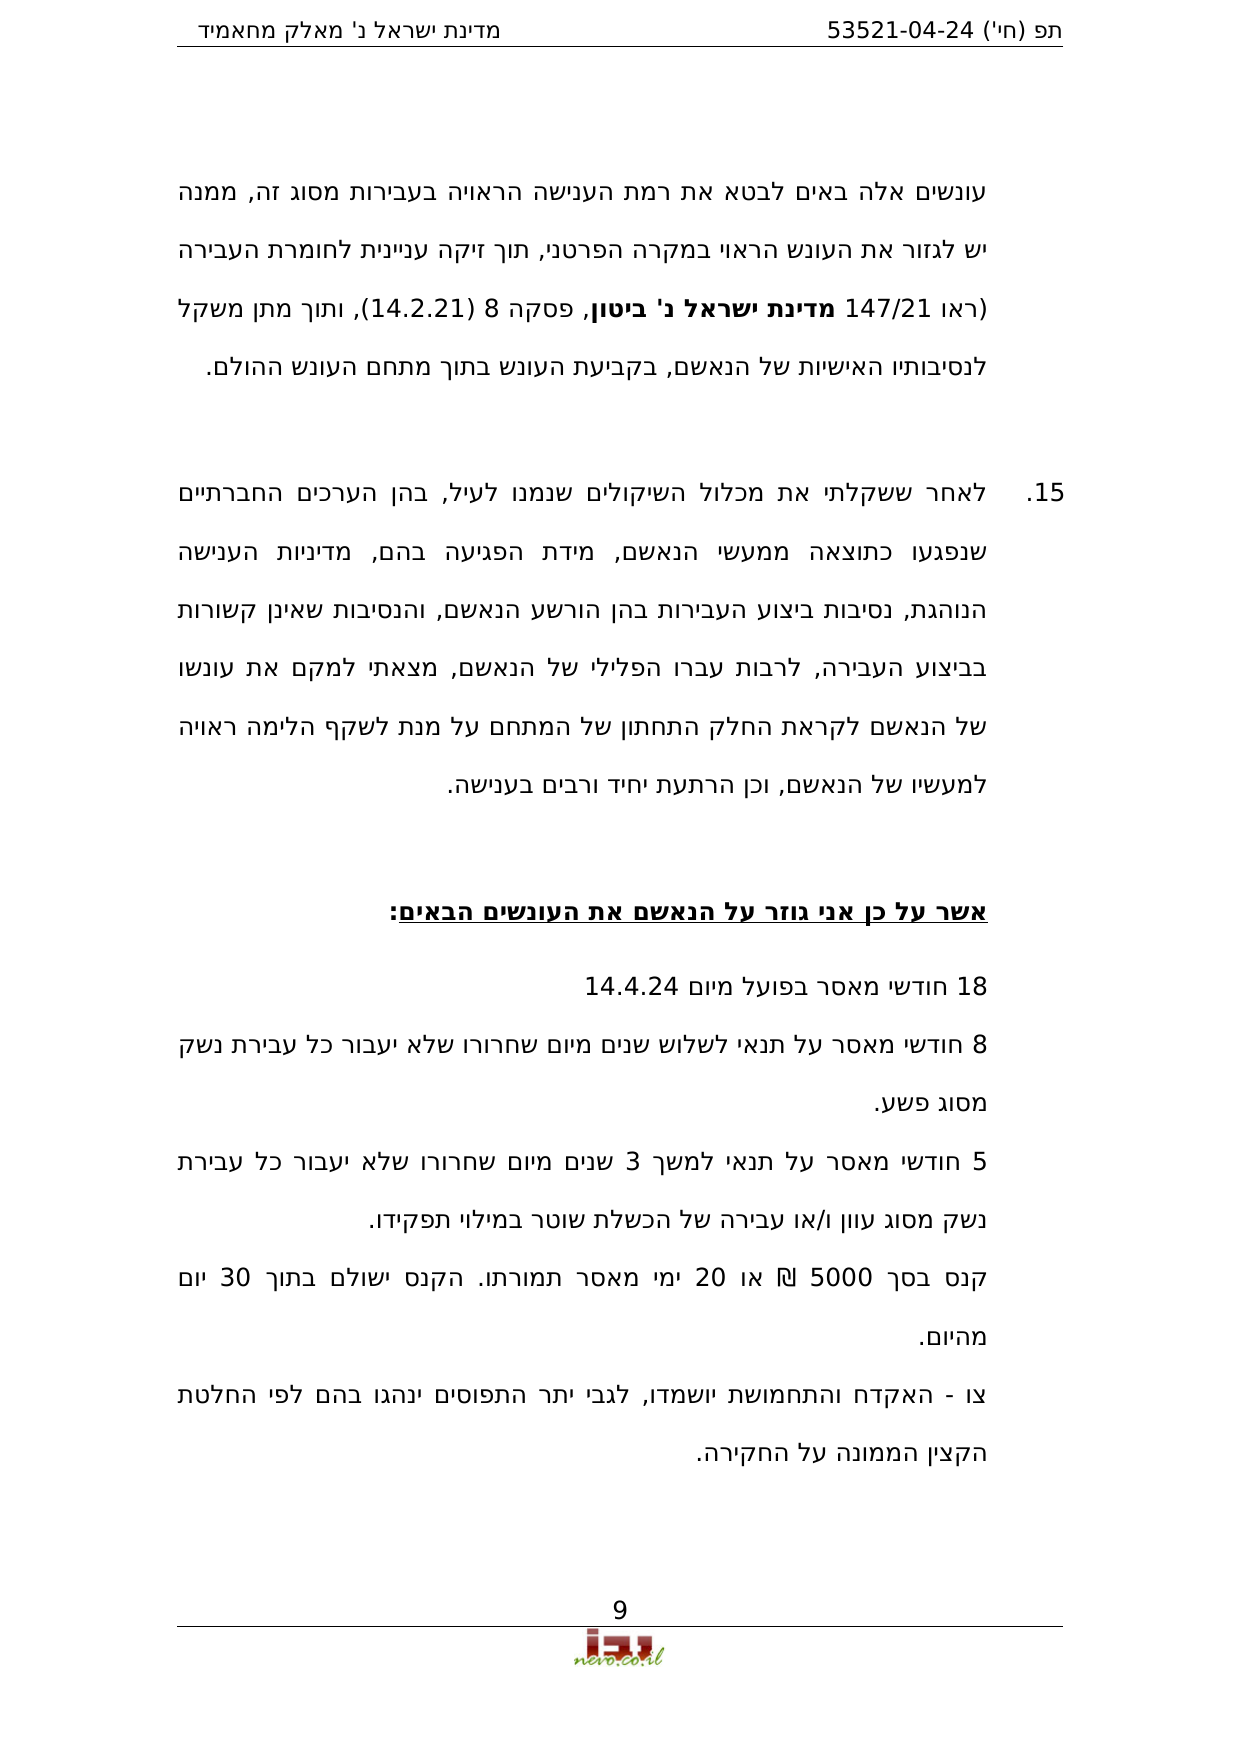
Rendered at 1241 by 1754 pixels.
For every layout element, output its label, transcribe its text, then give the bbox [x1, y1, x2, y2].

text קנס בסך 5000 ₪ או 20 ימי מאסר תמורתו. הקנס ישולם בתוך 30 יום מהיום. [177, 1263, 988, 1351]
text 5 חודשי מאסר על תנאי למשך 3 שנים מיום שחרורו שלא יעבור כל עבירת נשק מסוג עוון ו/או עבירה של הכשלת שוטר במילוי תפקידו. [177, 1147, 988, 1234]
list עונשים אלה באים לבטא את רמת הענישה הראויה בעבירות מסוג זה, ממנה יש לגזור את העונש הראוי במקרה הפרטני, תוך זיקה עניינית לחומרת העבירה (ראו 147/21 מדינת ישראל נ' ביטון, פסקה 8 (14.2.21), ותוך מתן משקל לנסיבותיו האישיות של הנאשם, בקביעת העונש בתוך מתחם העונש ההולם. [177, 177, 988, 381]
text 18 חודשי מאסר בפועל מיום 14.4.24 [177, 972, 988, 1001]
picture [574, 1628, 666, 1667]
list לאחר ששקלתי את מכלול השיקולים שנמנו לעיל, בהן הערכים החברתיים שנפגעו כתוצאה ממעשי הנאשם, מידת הפגיעה בהם, מדיניות הענישה הנוהגת, נסיבות ביצוע העבירות בהן הורשע הנאשם, והנסיבות שאינן קשורות בביצוע העבירה, לרבות עברו הפלילי של הנאשם, מצאתי למקם את עונשו של הנאשם לקראת החלק התחתון של המתחם על מנת לשקף הלימה ראויה למעשיו של הנאשם, וכן הרתעת יחיד ורבים בענישה. [177, 479, 1026, 799]
text צו - האקדח והתחמושת יושמדו, לגבי יתר התפוסים ינהגו בהם לפי החלטת הקצין הממונה על החקירה. [177, 1380, 988, 1468]
text 8 חודשי מאסר על תנאי לשלוש שנים מיום שחרורו שלא יעבור כל עבירת נשק מסוג פשע. [177, 1030, 988, 1118]
list אשר על כן אני גוזר על הנאשם את העונשים הבאים: [177, 897, 988, 926]
